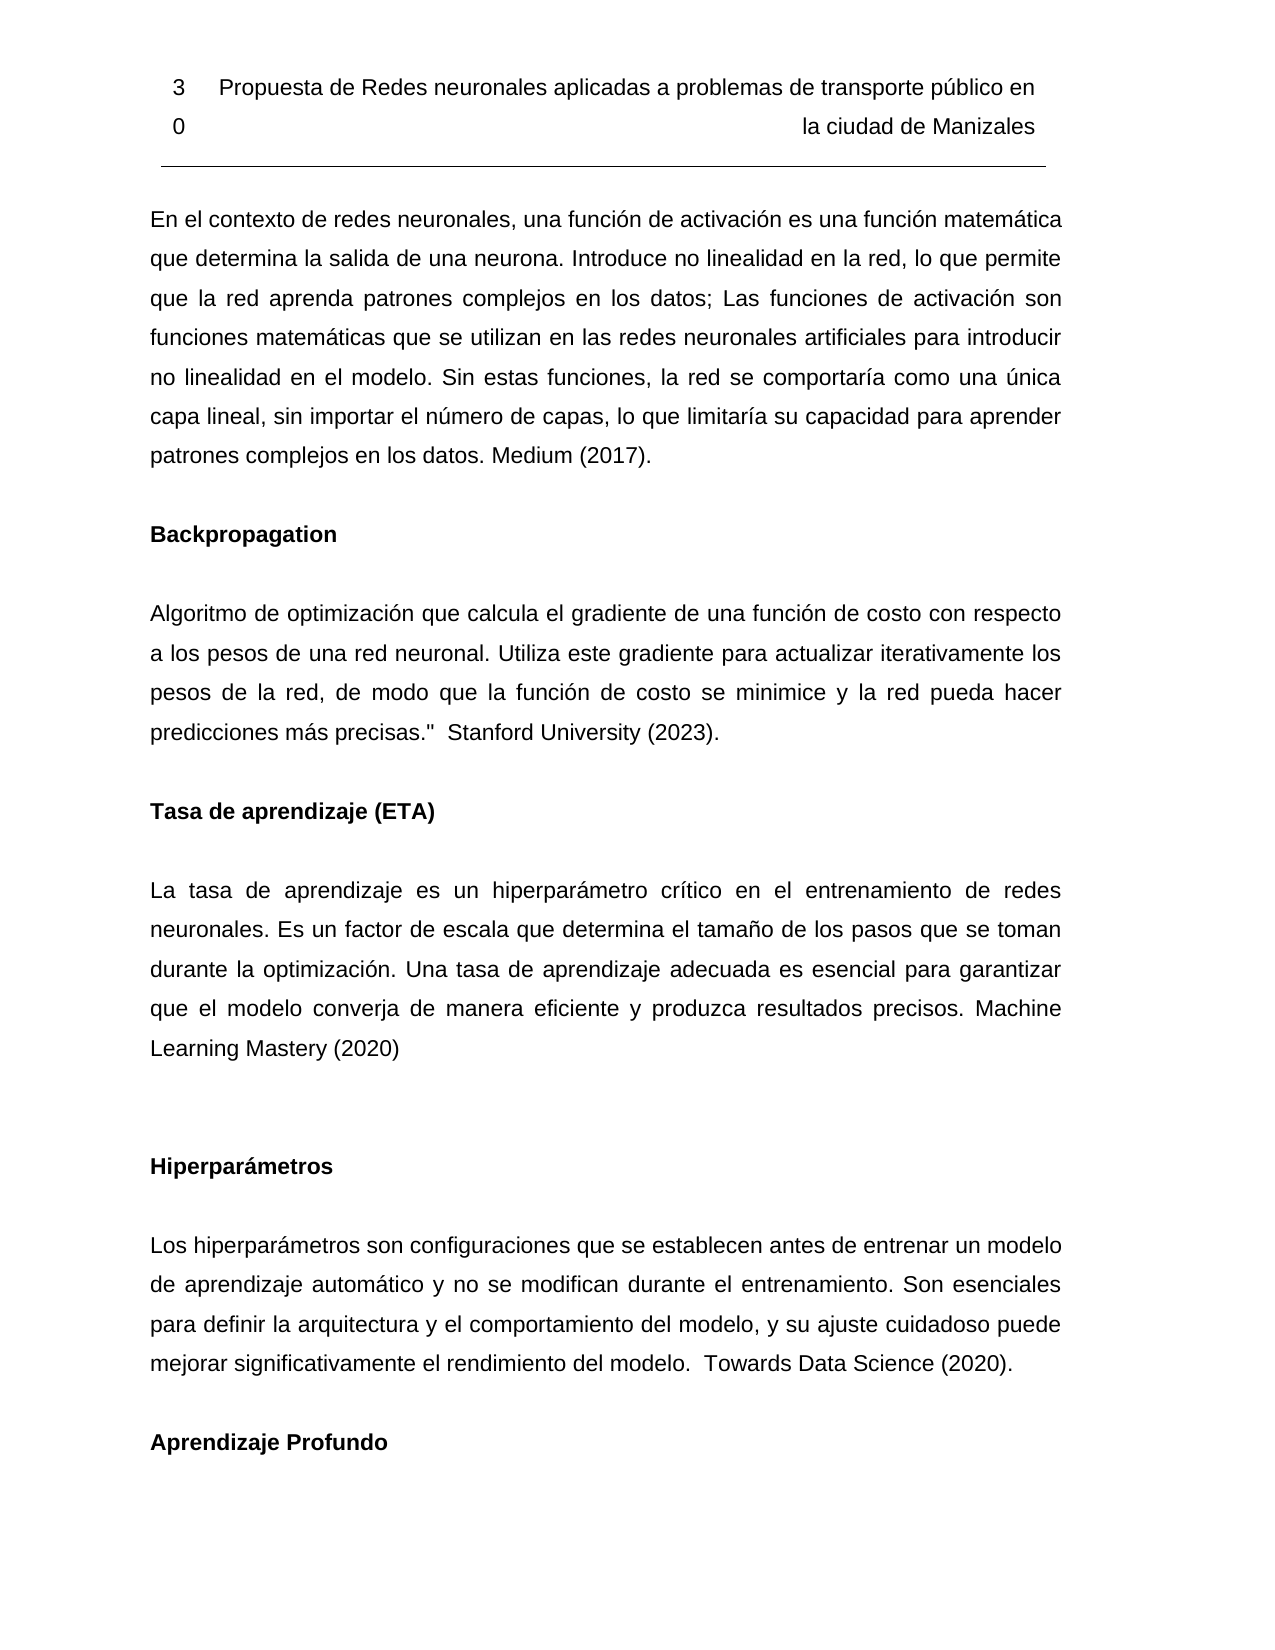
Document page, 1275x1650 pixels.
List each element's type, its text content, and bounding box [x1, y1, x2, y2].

list Algoritmo de optimización que calcula el gradiente de una función de costo con respecto a los pesos de una red neuronal. Utiliza este gradiente para actualizar iterativamente los pesos de la red, de modo que la función de costo se minimice y la red pueda hacer predicciones más precisas." Stanford University (2023). [150, 600, 1062, 745]
list La tasa de aprendizaje es un hiperparámetro crítico en el entrenamiento de redes neuronales. Es un factor de escala que determina el tamaño de los pasos que se toman durante la optimización. Una tasa de aprendizaje adecuada es esencial para garantizar que el modelo converja de manera eficiente y produzca resultados precisos. Machine Learning Mastery (2020) [150, 877, 1062, 1061]
list Hiperparámetros [150, 1153, 1062, 1179]
list Aprendizaje Profundo [150, 1429, 1062, 1456]
list Los hiperparámetros son configuraciones que se establecen antes de entrenar un modelo de aprendizaje automático y no se modifican durante el entrenamiento. Son esenciales para definir la arquitectura y el comportamiento del modelo, y su ajuste cuidadoso puede mejorar significativamente el rendimiento del modelo. Towards Data Science (2020). [150, 1232, 1062, 1377]
list Backpropagation [150, 521, 1062, 548]
list En el contexto de redes neuronales, una función de activación es una función matemática que determina la salida de una neurona. Introduce no linealidad en la red, lo que permite que la red aprenda patrones complejos en los datos; Las funciones de activación son funciones matemáticas que se utilizan en las redes neuronales artificiales para introducir no linealidad en el modelo. Sin estas funciones, la red se comportaría como una única capa lineal, sin importar el número de capas, lo que limitaría su capacidad para aprender patrones complejos en los datos. Medium (2017). [150, 206, 1062, 469]
list Tasa de aprendizaje (ETA) [150, 798, 1062, 824]
